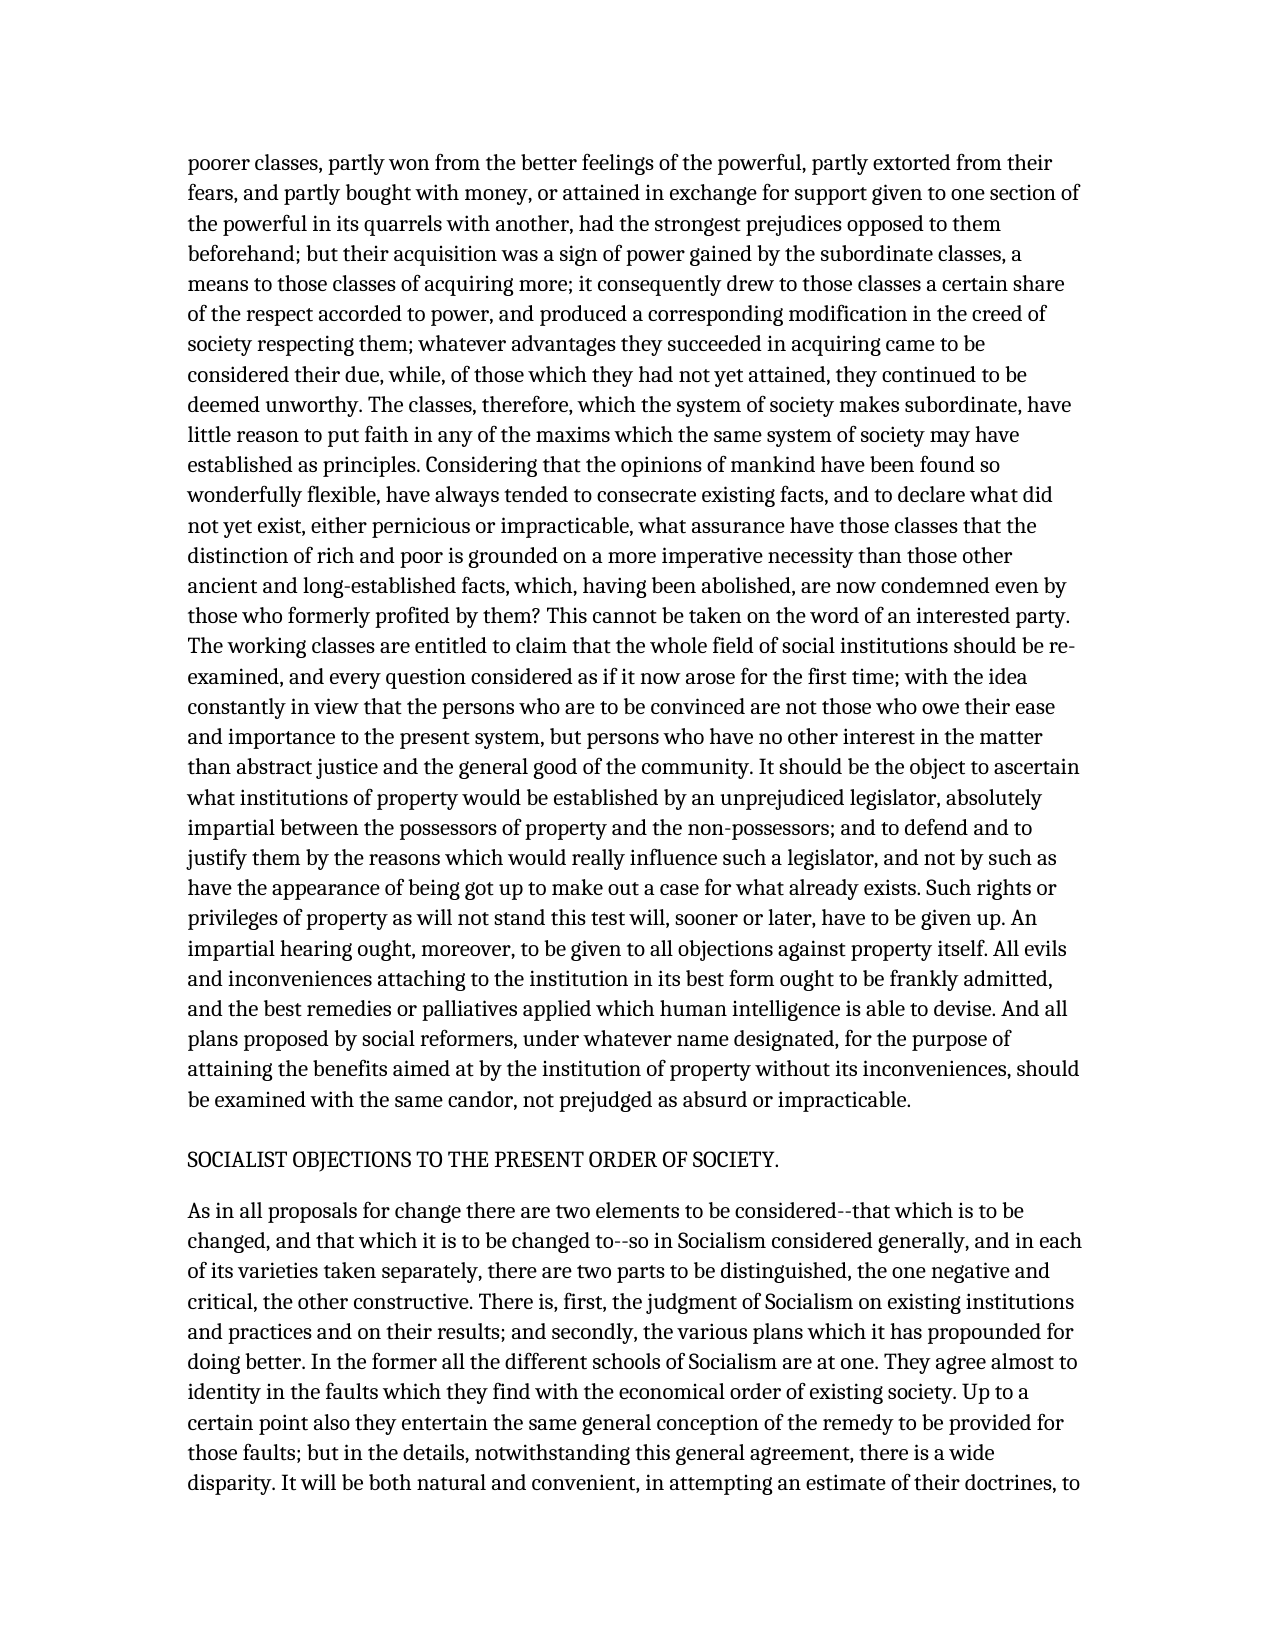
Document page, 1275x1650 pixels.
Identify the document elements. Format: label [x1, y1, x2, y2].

text [187, 150, 1087, 1173]
text [187, 1198, 1087, 1496]
